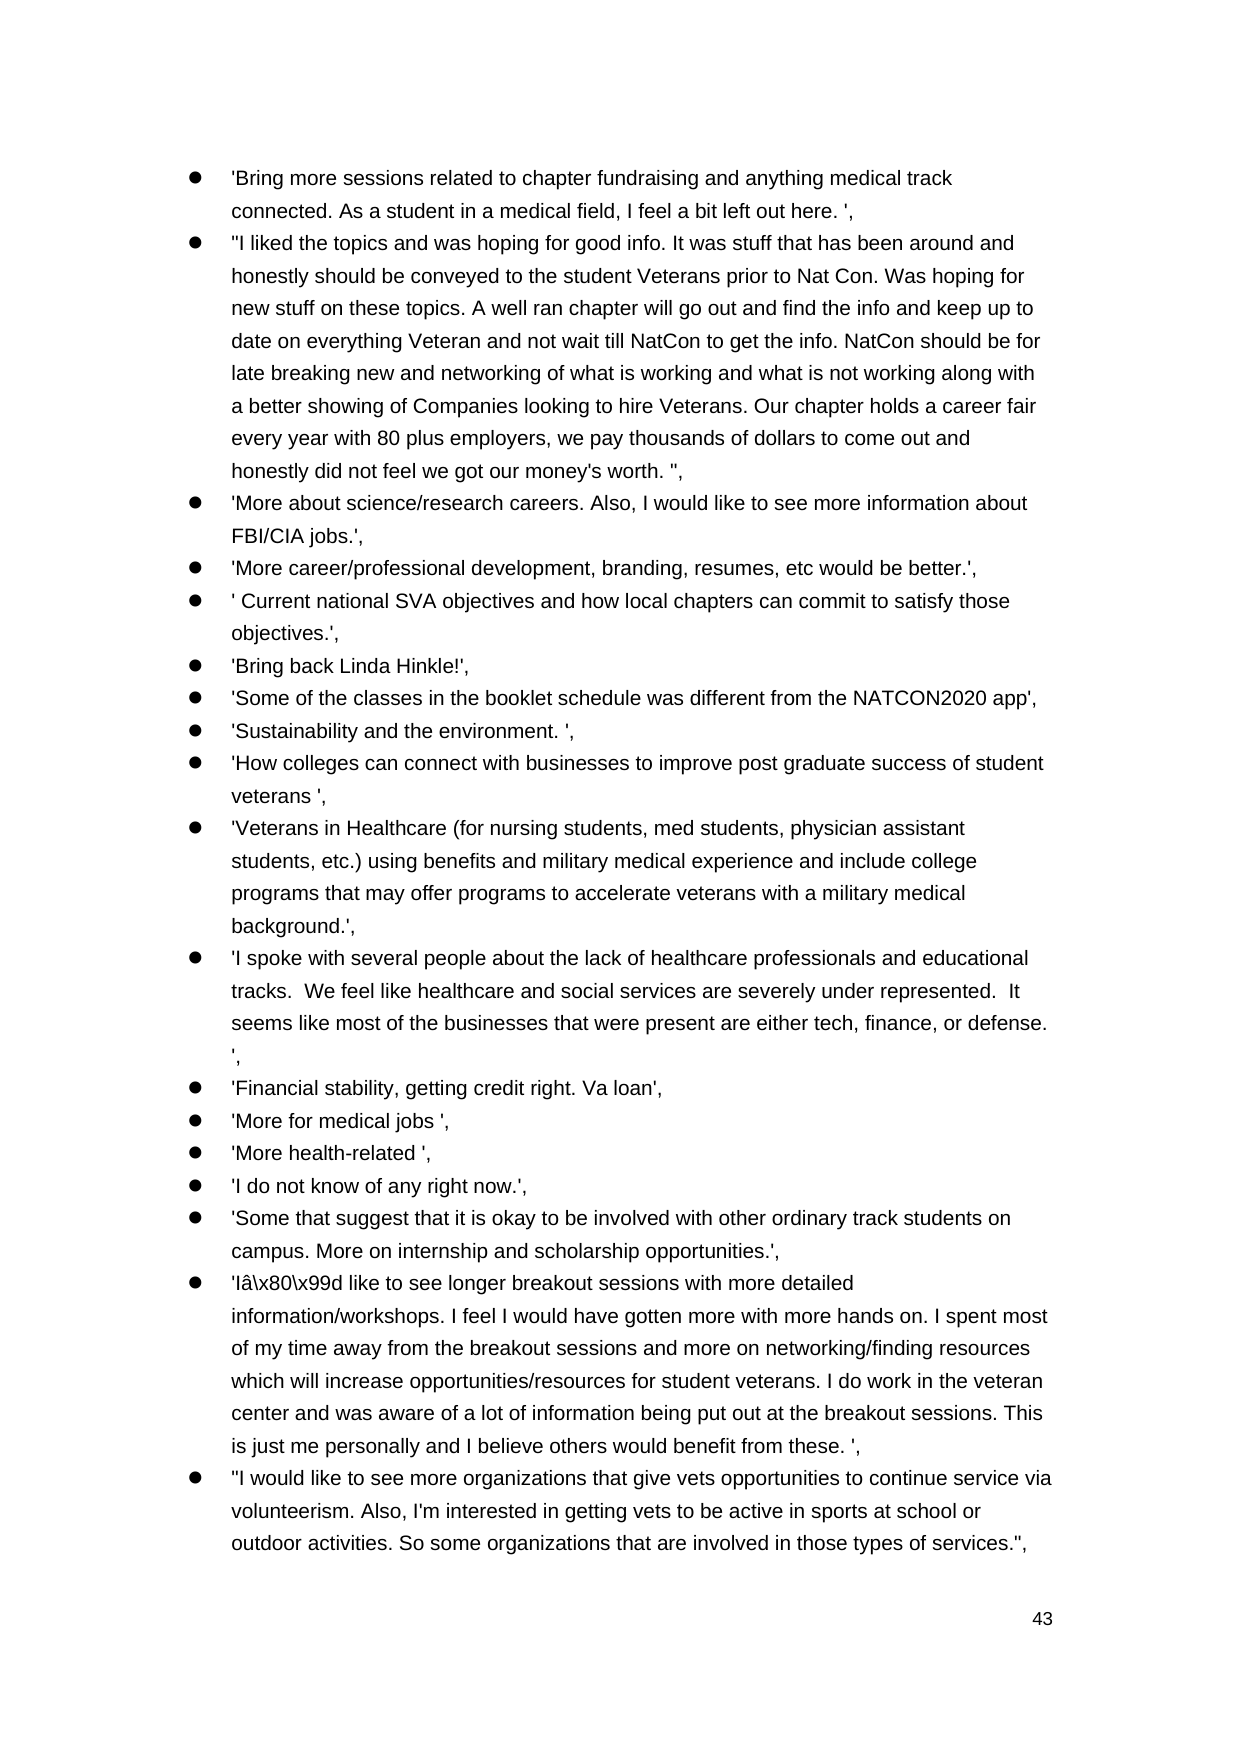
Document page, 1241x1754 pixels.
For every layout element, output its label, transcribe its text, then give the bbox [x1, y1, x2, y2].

list 'Some that suggest that it is okay to be involved with other ordinary track students on campus. More on internship and scholarship opportunities.', [187, 1202, 1053, 1267]
list 'More for medical jobs ', [187, 1104, 1053, 1137]
list 'Financial stability, getting credit right. Va loan', [187, 1072, 1053, 1104]
list ' Current national SVA objectives and how local chapters can commit to satisfy those objectives.', [187, 584, 1053, 649]
list 'Iâ\x80\x99d like to see longer breakout sessions with more detailed information/workshops. I feel I would have gotten more with more hands on. I spent most of my time away from the breakout sessions and more on networking/finding resources which will increase opportunities/resources for student veterans. I do work in the veteran center and was aware of a lot of information being put out at the breakout sessions. This is just me personally and I believe others would benefit from these. ', [187, 1267, 1053, 1462]
list 'Some of the classes in the booklet schedule was different from the NATCON2020 app', [187, 682, 1053, 714]
list 'Veterans in Healthcare (for nursing students, med students, physician assistant students, etc.) using benefits and military medical experience and include college programs that may offer programs to accelerate veterans with a military medical background.', [187, 812, 1053, 942]
list 'More career/professional development, branding, resumes, etc would be better.', [187, 552, 1053, 584]
list 'I do not know of any right now.', [187, 1169, 1053, 1202]
list 'More about science/research careers. Also, I would like to see more information about FBI/CIA jobs.', [187, 487, 1053, 552]
list 'I spoke with several people about the lack of healthcare professionals and educational tracks. We feel like healthcare and social services are severely under represented. It seems like most of the businesses that were present are either tech, finance, or defense. ', [187, 942, 1053, 1072]
list 'Bring more sessions related to chapter fundraising and anything medical track connected. As a student in a medical field, I feel a bit left out here. ', [187, 162, 1053, 227]
list "I would like to see more organizations that give vets opportunities to continue service via volunteerism. Also, I'm interested in getting vets to be active in sports at school or outdoor activities. So some organizations that are involved in those types of services.", [187, 1462, 1053, 1559]
list "I liked the topics and was hoping for good info. It was stuff that has been around and honestly should be conveyed to the student Veterans prior to Nat Con. Was hoping for new stuff on these topics. A well ran chapter will go out and find the info and keep up to date on everything Veteran and not wait till NatCon to get the info. NatCon should be for late breaking new and networking of what is working and what is not working along with a better showing of Companies looking to hire Veterans. Our chapter holds a career fair every year with 80 plus employers, we pay thousands of dollars to come out and honestly did not feel we got our money's worth. ", [187, 227, 1053, 487]
list 'Sustainability and the environment. ', [187, 714, 1053, 747]
list 'Bring back Linda Hinkle!', [187, 649, 1053, 682]
list 'How colleges can connect with businesses to improve post graduate success of student veterans ', [187, 747, 1053, 812]
list 'More health-related ', [187, 1137, 1053, 1169]
